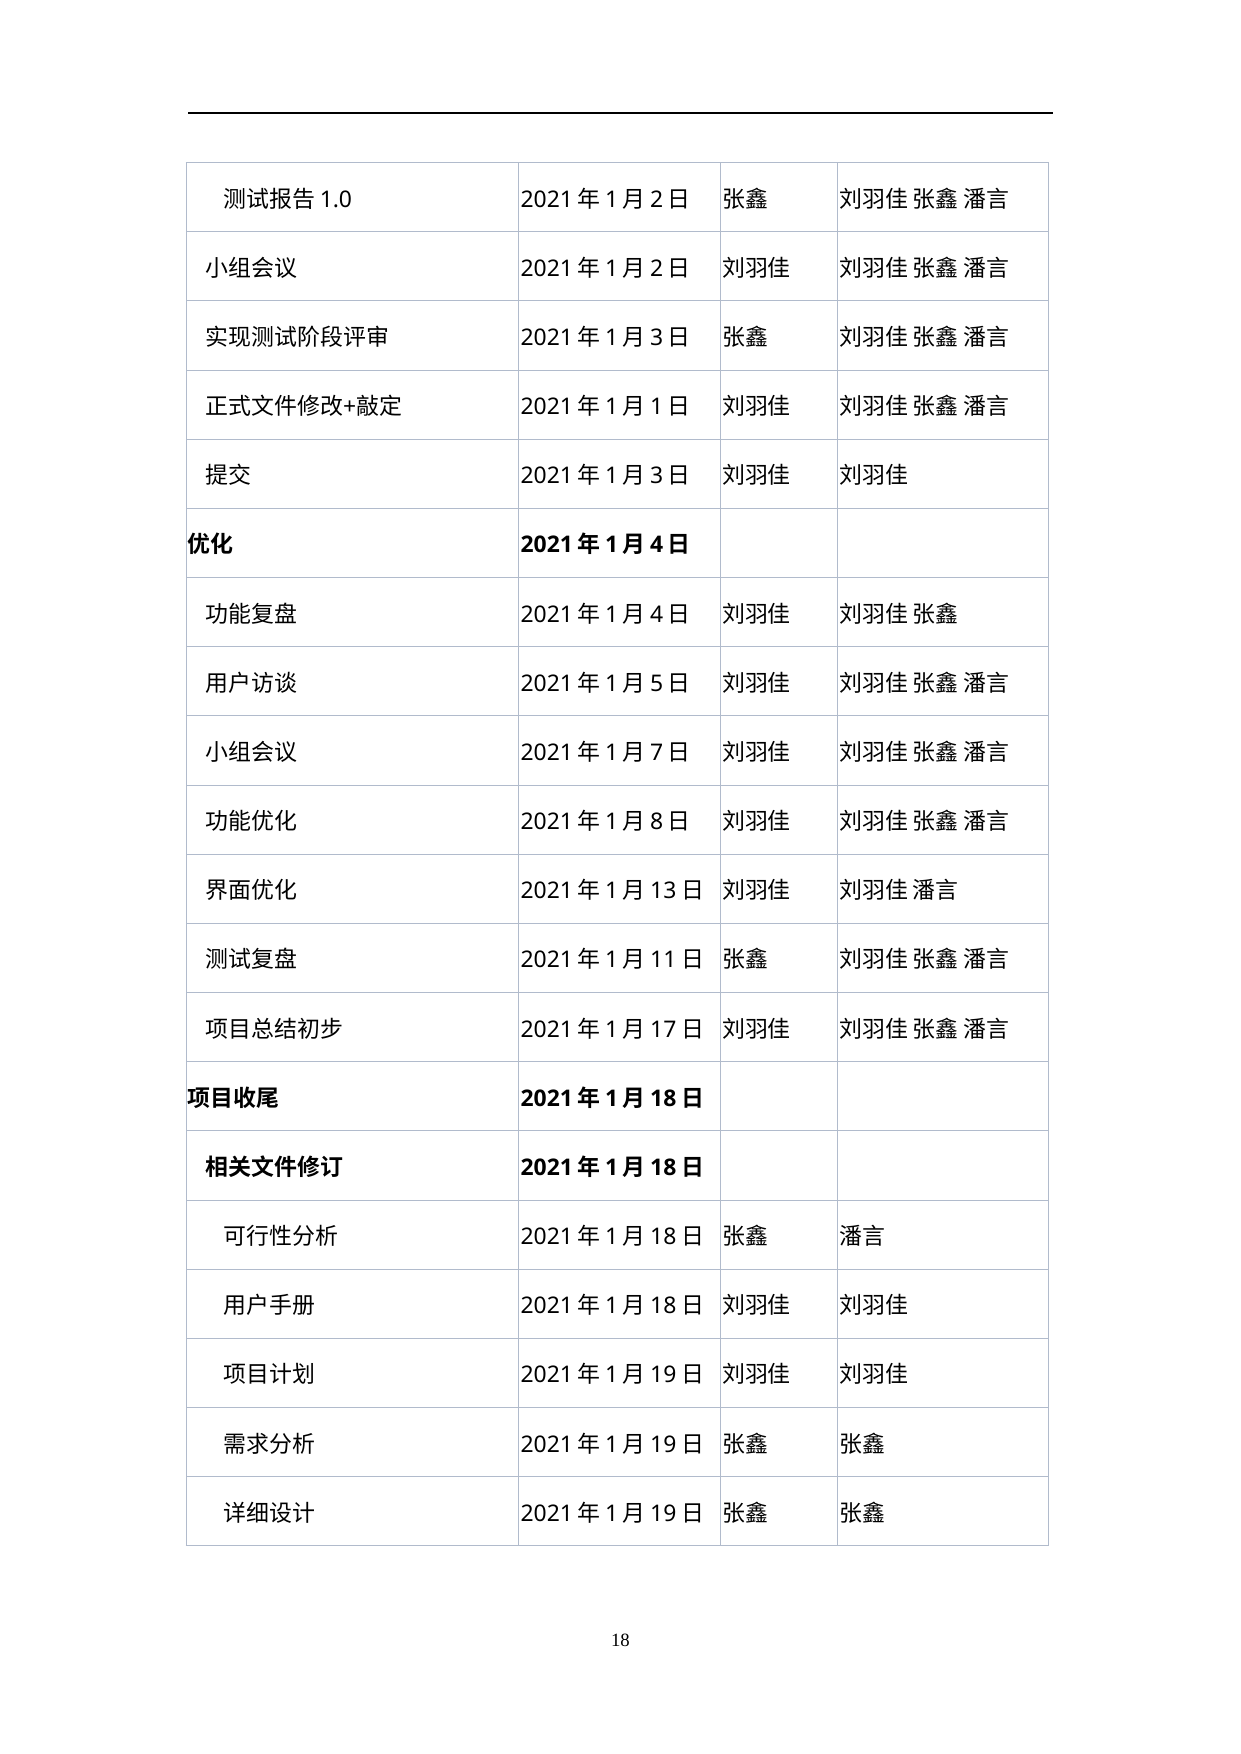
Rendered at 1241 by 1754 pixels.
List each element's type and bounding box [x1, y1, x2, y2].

table_cell [721, 509, 837, 577]
table_cell [721, 1062, 837, 1130]
table_cell [838, 1062, 1048, 1130]
table_cell [838, 509, 1048, 577]
table_cell [838, 1131, 1048, 1199]
table_cell [721, 1131, 837, 1199]
